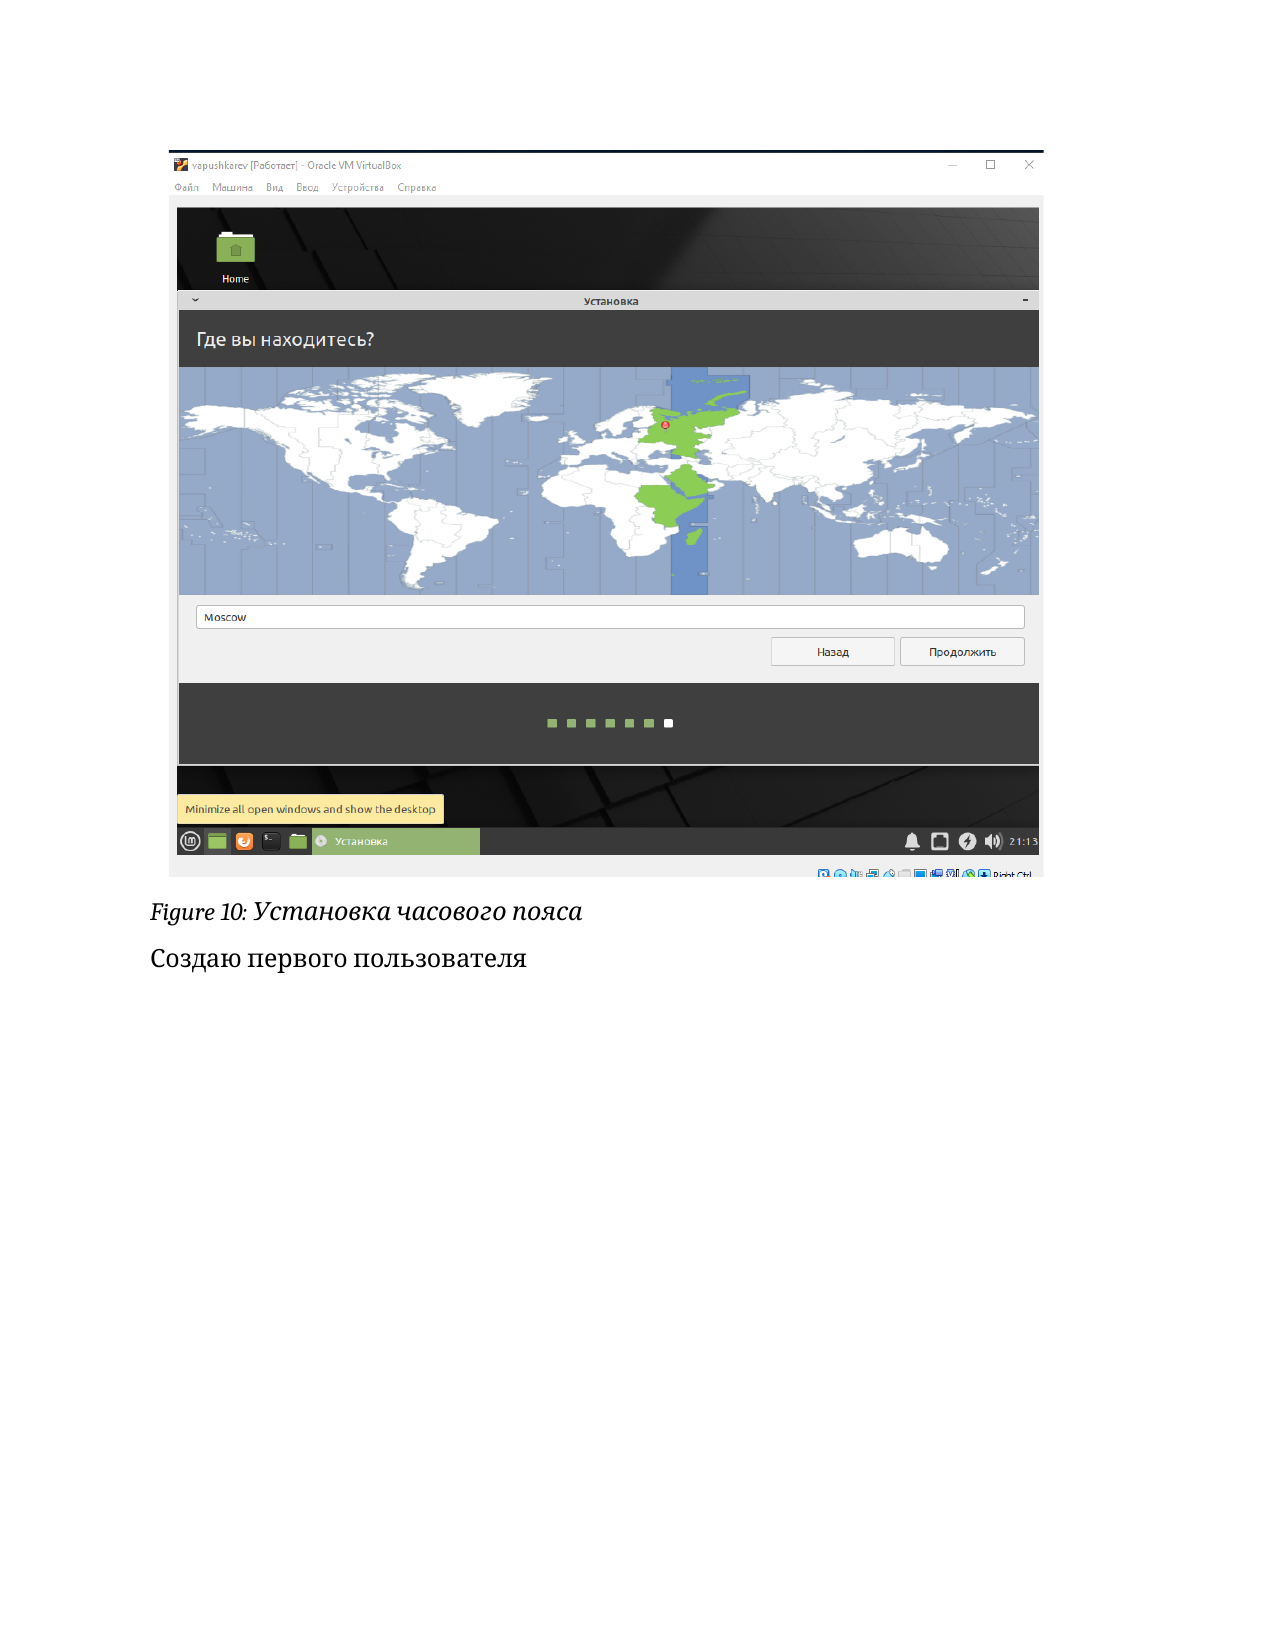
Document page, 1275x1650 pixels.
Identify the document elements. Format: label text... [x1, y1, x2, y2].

text Figure 10: Установка часового пояса [150, 898, 1125, 926]
picture [168, 150, 1044, 877]
text Создаю первого пользователя [150, 945, 1125, 974]
